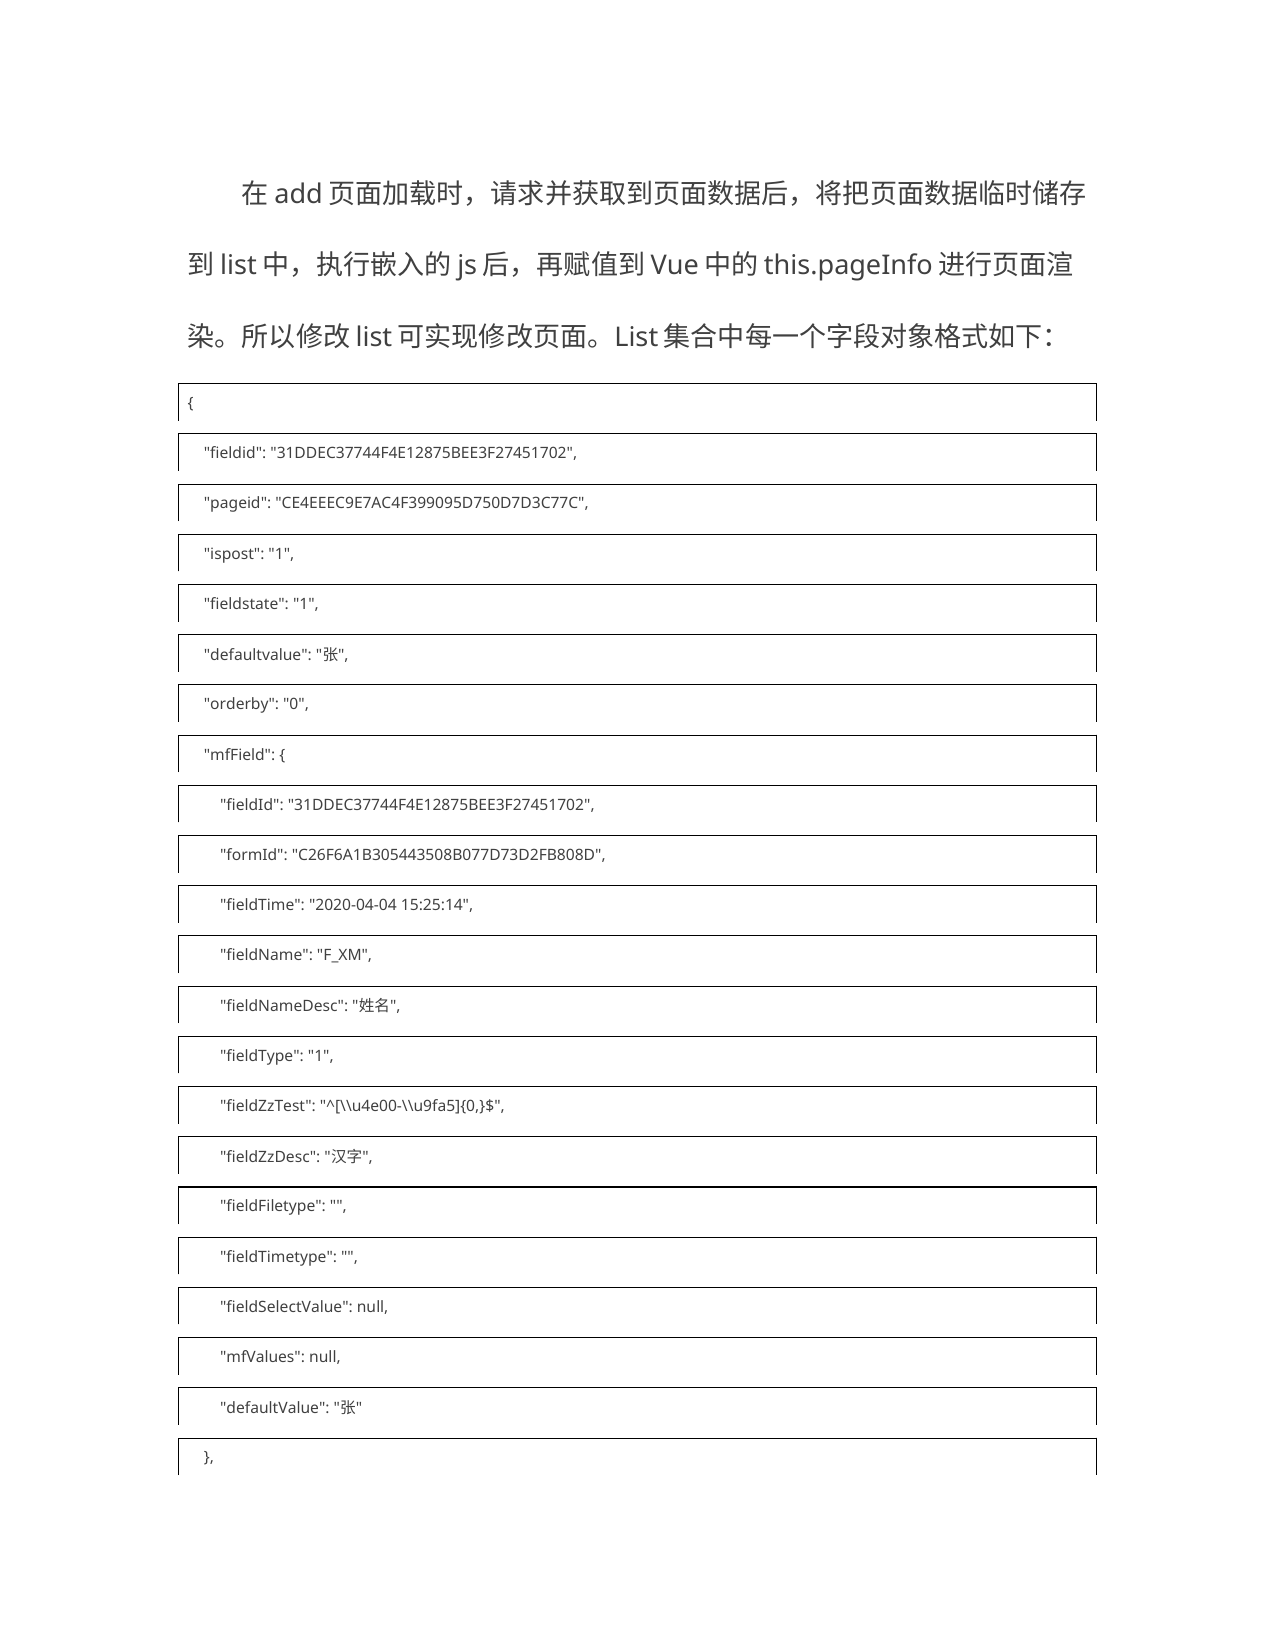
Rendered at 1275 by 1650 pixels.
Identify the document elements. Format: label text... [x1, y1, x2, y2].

text "defaultvalue": "张", [179, 635, 1096, 672]
text "fieldZzTest": "^[\\u4e00-\\u9fa5]{0,}$", [179, 1087, 1096, 1124]
text "fieldTime": "2020-04-04 15:25:14", [179, 886, 1096, 923]
text "fieldTimetype": "", [179, 1238, 1096, 1274]
text "fieldName": "F_XM", [179, 936, 1096, 973]
text "defaultValue": "张" [179, 1388, 1096, 1425]
text "fieldId": "31DDEC37744F4E12875BEE3F27451702", [179, 786, 1096, 822]
text 在add页面加载时，请求并获取到页面数据后，将把页面数据临时储存到list中，执行嵌入的js后，再赋值到Vue中的this.pageInfo进行页面渲染。所以修改list可实现修改页面。List集合中每一个字段对象格式如下： [187, 159, 1087, 367]
text "formId": "C26F6A1B305443508B077D73D2FB808D", [179, 836, 1096, 873]
text { [179, 384, 1096, 421]
text "mfValues": null, [179, 1338, 1096, 1375]
text "orderby": "0", [179, 685, 1096, 722]
text "fieldNameDesc": "姓名", [179, 987, 1096, 1023]
text "fieldType": "1", [179, 1037, 1096, 1073]
text "ispost": "1", [179, 535, 1096, 571]
text "fieldSelectValue": null, [179, 1288, 1096, 1324]
text "pageid": "CE4EEEC9E7AC4F399095D750D7D3C77C", [179, 485, 1096, 521]
text "fieldid": "31DDEC37744F4E12875BEE3F27451702", [179, 434, 1096, 471]
text "fieldZzDesc": "汉字", [179, 1137, 1096, 1174]
text "fieldFiletype": "", [179, 1188, 1096, 1224]
text }, [179, 1439, 1096, 1475]
text "fieldstate": "1", [179, 585, 1096, 622]
text "mfField": { [179, 736, 1096, 772]
